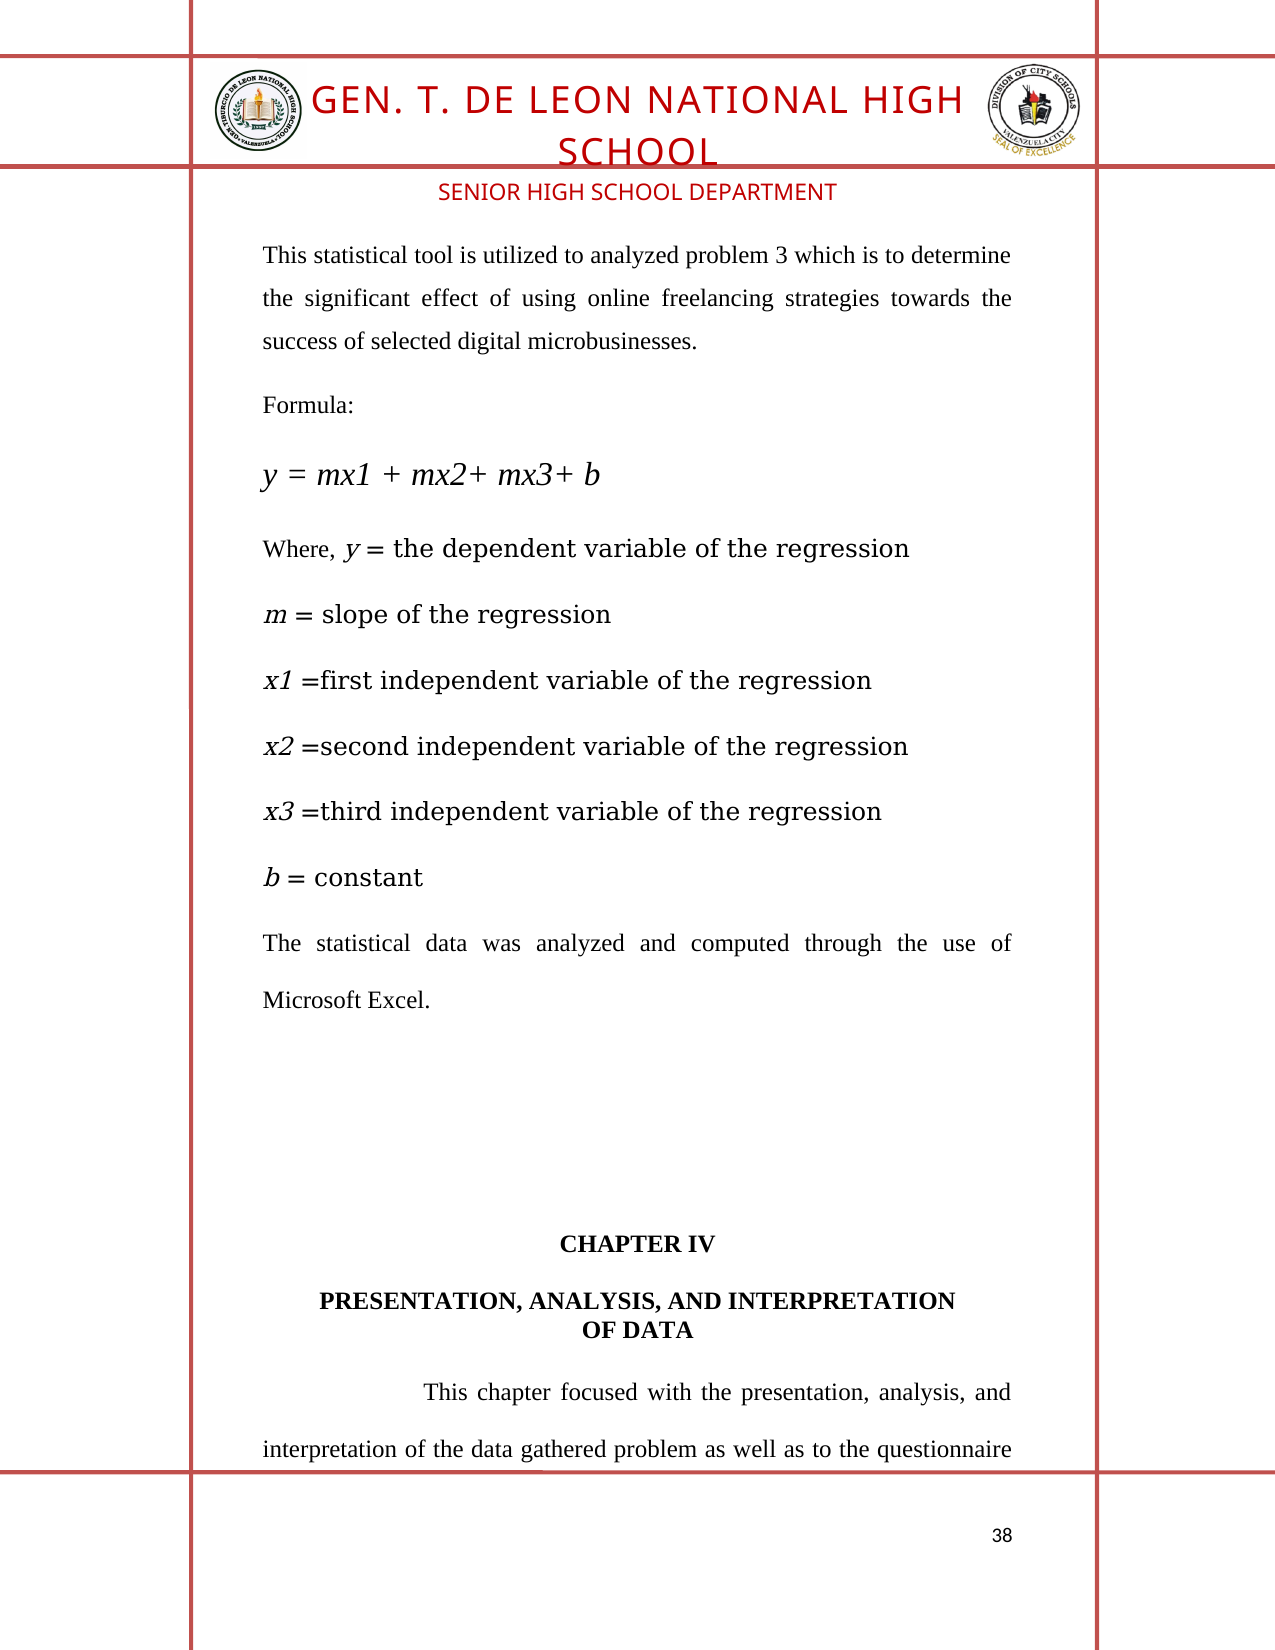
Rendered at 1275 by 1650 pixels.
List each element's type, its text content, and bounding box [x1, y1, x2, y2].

text OF DATA [262, 1315, 1012, 1344]
text CHAPTER IV [262, 1229, 1012, 1257]
text x3 =third independent variable of the regression [262, 796, 1012, 826]
text y = mx1 + mx2+ mx3+ b [262, 454, 1012, 492]
text This statistical tool is utilized to analyzed problem 3 which is to determine the significant effect of using online freelancing strategies towards the success of selected digital microbusinesses. [262, 240, 1012, 355]
text m = slope of the regression [262, 598, 1012, 628]
picture [209, 62, 307, 159]
text b = constant [262, 862, 1012, 892]
text The statistical data was analyzed and computed through the use of Microsoft Excel. [262, 928, 1012, 1014]
picture [981, 60, 1085, 160]
text x2 =second independent variable of the regression [262, 730, 1012, 760]
text PRESENTATION, ANALYSIS, AND INTERPRETATION [262, 1286, 1012, 1315]
text x1 =first independent variable of the regression [262, 664, 1012, 694]
text Where, y = the dependent variable of the regression [262, 532, 1012, 563]
text Formula: [262, 390, 1012, 419]
